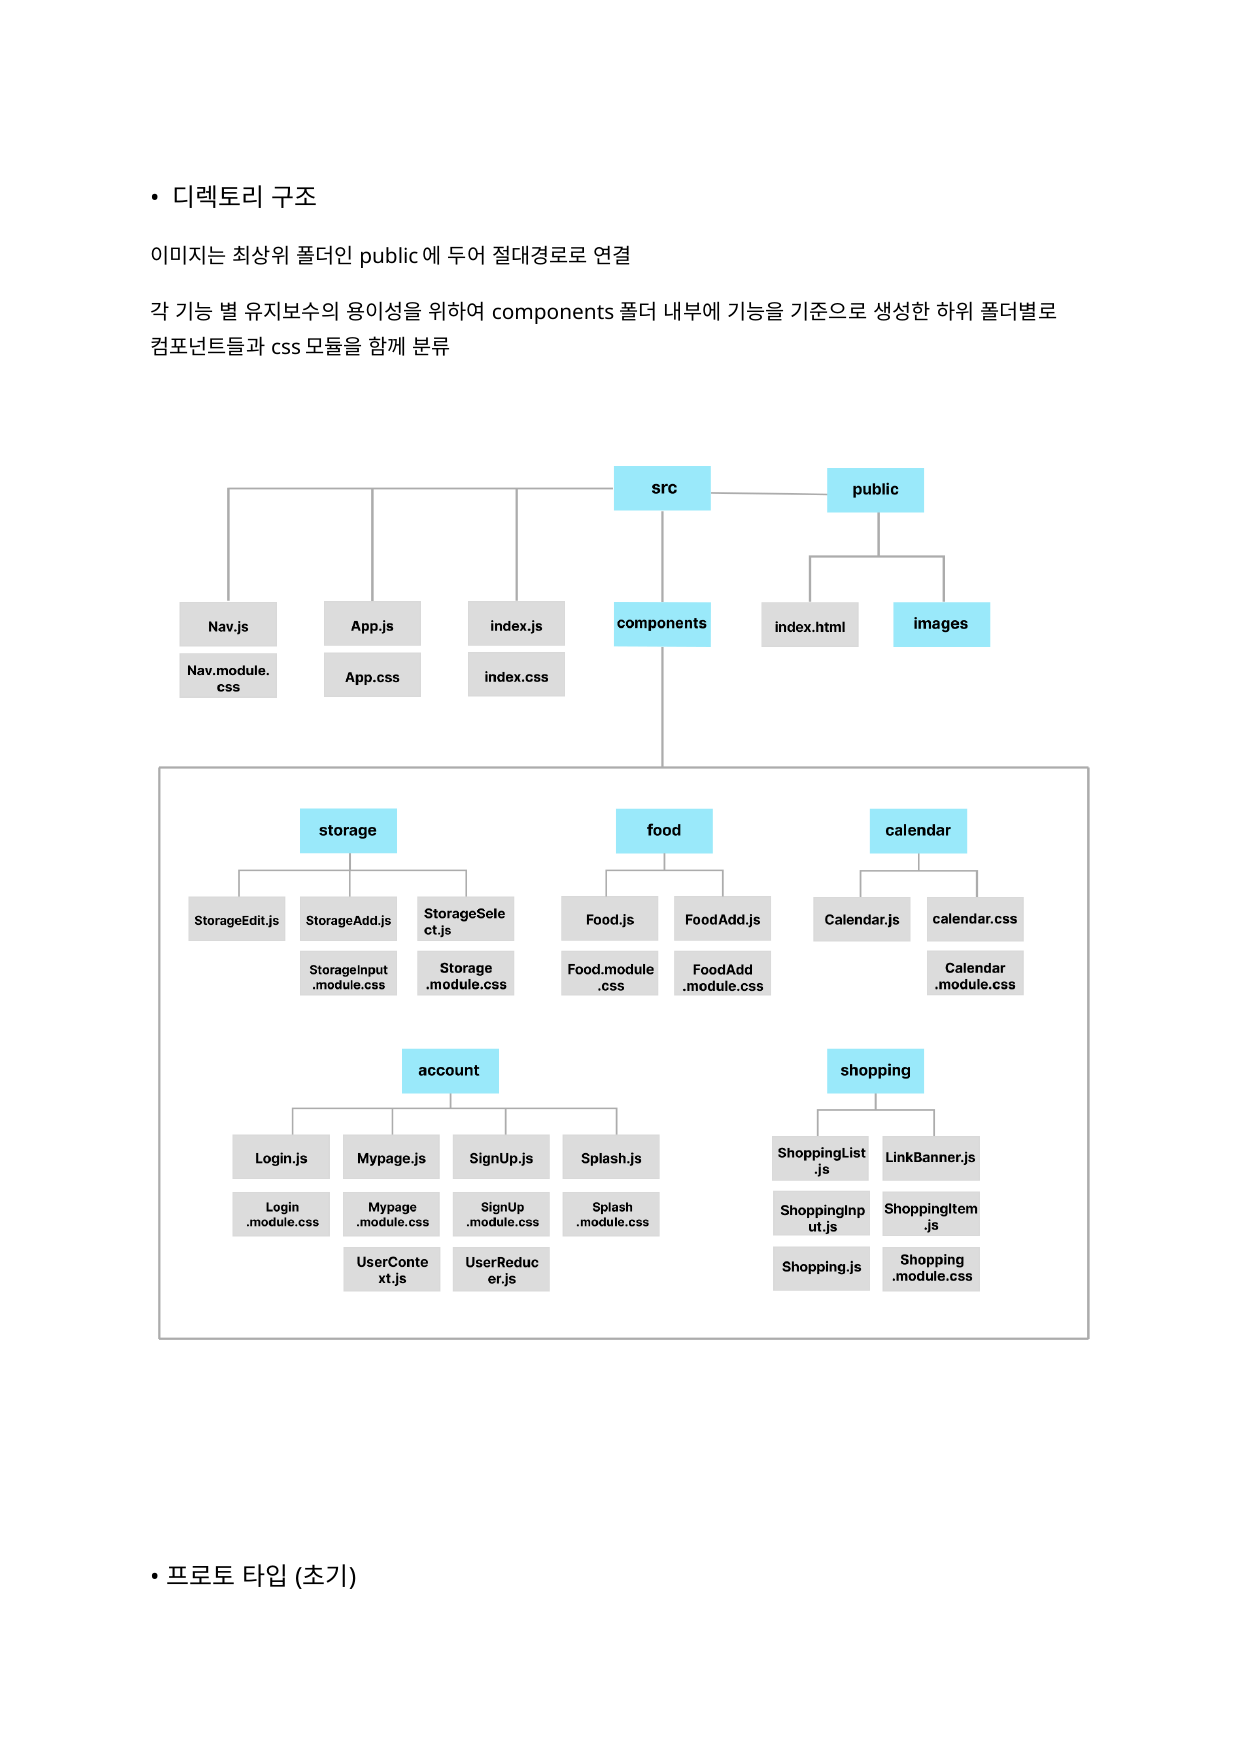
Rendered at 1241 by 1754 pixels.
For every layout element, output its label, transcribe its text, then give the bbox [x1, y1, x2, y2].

text • 디렉토리 구조 [150, 177, 1090, 213]
text 각 기능 별 유지보수의 용이성을 위하여 components 폴더 내부에 기능을 기준으로 생성한 하위 폴더별로 컴포넌트들과 css모듈을 함께 분류 [150, 295, 1090, 360]
picture [150, 439, 1097, 1365]
text 이미지는 최상위 폴더인 public에 두어 절대경로로 연결 [150, 240, 1090, 270]
text • 프로토 타입 (초기) [150, 1556, 1090, 1593]
